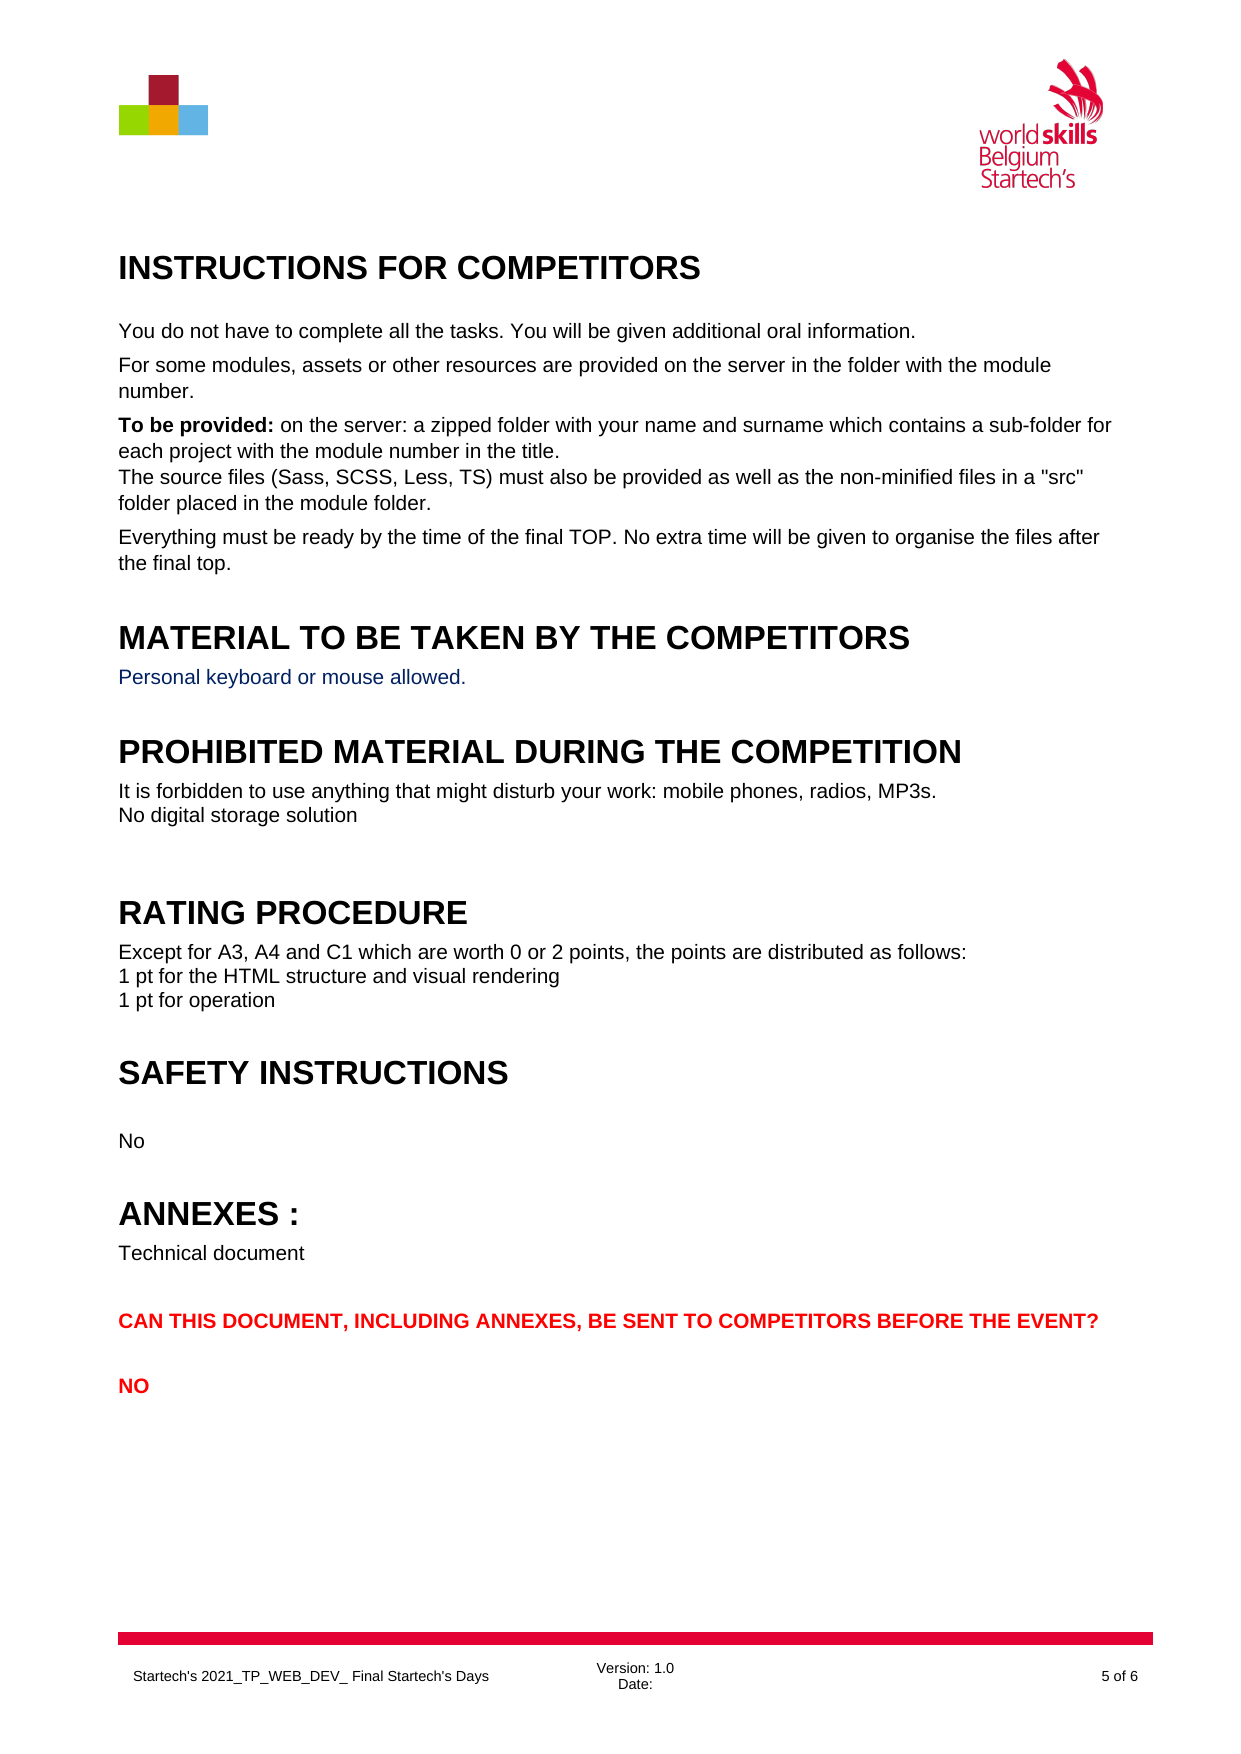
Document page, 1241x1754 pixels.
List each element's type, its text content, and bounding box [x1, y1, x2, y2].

text No [118, 1129, 1122, 1153]
subtitle material to be taken by the cOMPETITORS [118, 618, 1122, 657]
text You do not have to complete all the tasks. You will be given additional oral information. [118, 319, 1122, 343]
subtitle ANNEXES : [118, 1194, 1122, 1233]
text Technical document [118, 1241, 1122, 1265]
subtitle Instructions for COMPETITORS [118, 248, 1122, 287]
text To be provided: on the server: a zipped folder with your name and surname which contains a sub-folder for each project with the module number in the title. The source files (Sass, SCSS, Less, TS) must also be provided as well as the non-minified files in a "src" folder placed in the module folder. [118, 413, 1122, 515]
text Personal keyboard or mouse allowed. [118, 665, 1122, 689]
subtitle SAFETY INSTRUCTIONS [118, 1053, 1122, 1092]
subtitle rating procedure [118, 893, 1122, 931]
subtitle Can this document, including annexes, BE sent to competitors before the event? [118, 1309, 1122, 1333]
text It is forbidden to use anything that might disturb your work: mobile phones, radios, MP3s. [118, 779, 1122, 803]
text 1 pt for operation [118, 988, 1122, 1012]
text For some modules, assets or other resources are provided on the server in the folder with the module number. [118, 353, 1122, 403]
subtitle NO [118, 1374, 1122, 1398]
text No digital storage solution [118, 803, 1122, 827]
picture [118, 59, 209, 152]
picture [979, 59, 1103, 188]
text Except for A3, A4 and C1 which are worth 0 or 2 points, the points are distributed as follows: [118, 940, 1122, 964]
subtitle PROHIBITED MATERIAL DURING THE COMPETITION [118, 733, 1122, 771]
text Everything must be ready by the time of the final TOP. No extra time will be given to organise the files after the final top. [118, 525, 1122, 575]
text 1 pt for the HTML structure and visual rendering [118, 964, 1122, 988]
